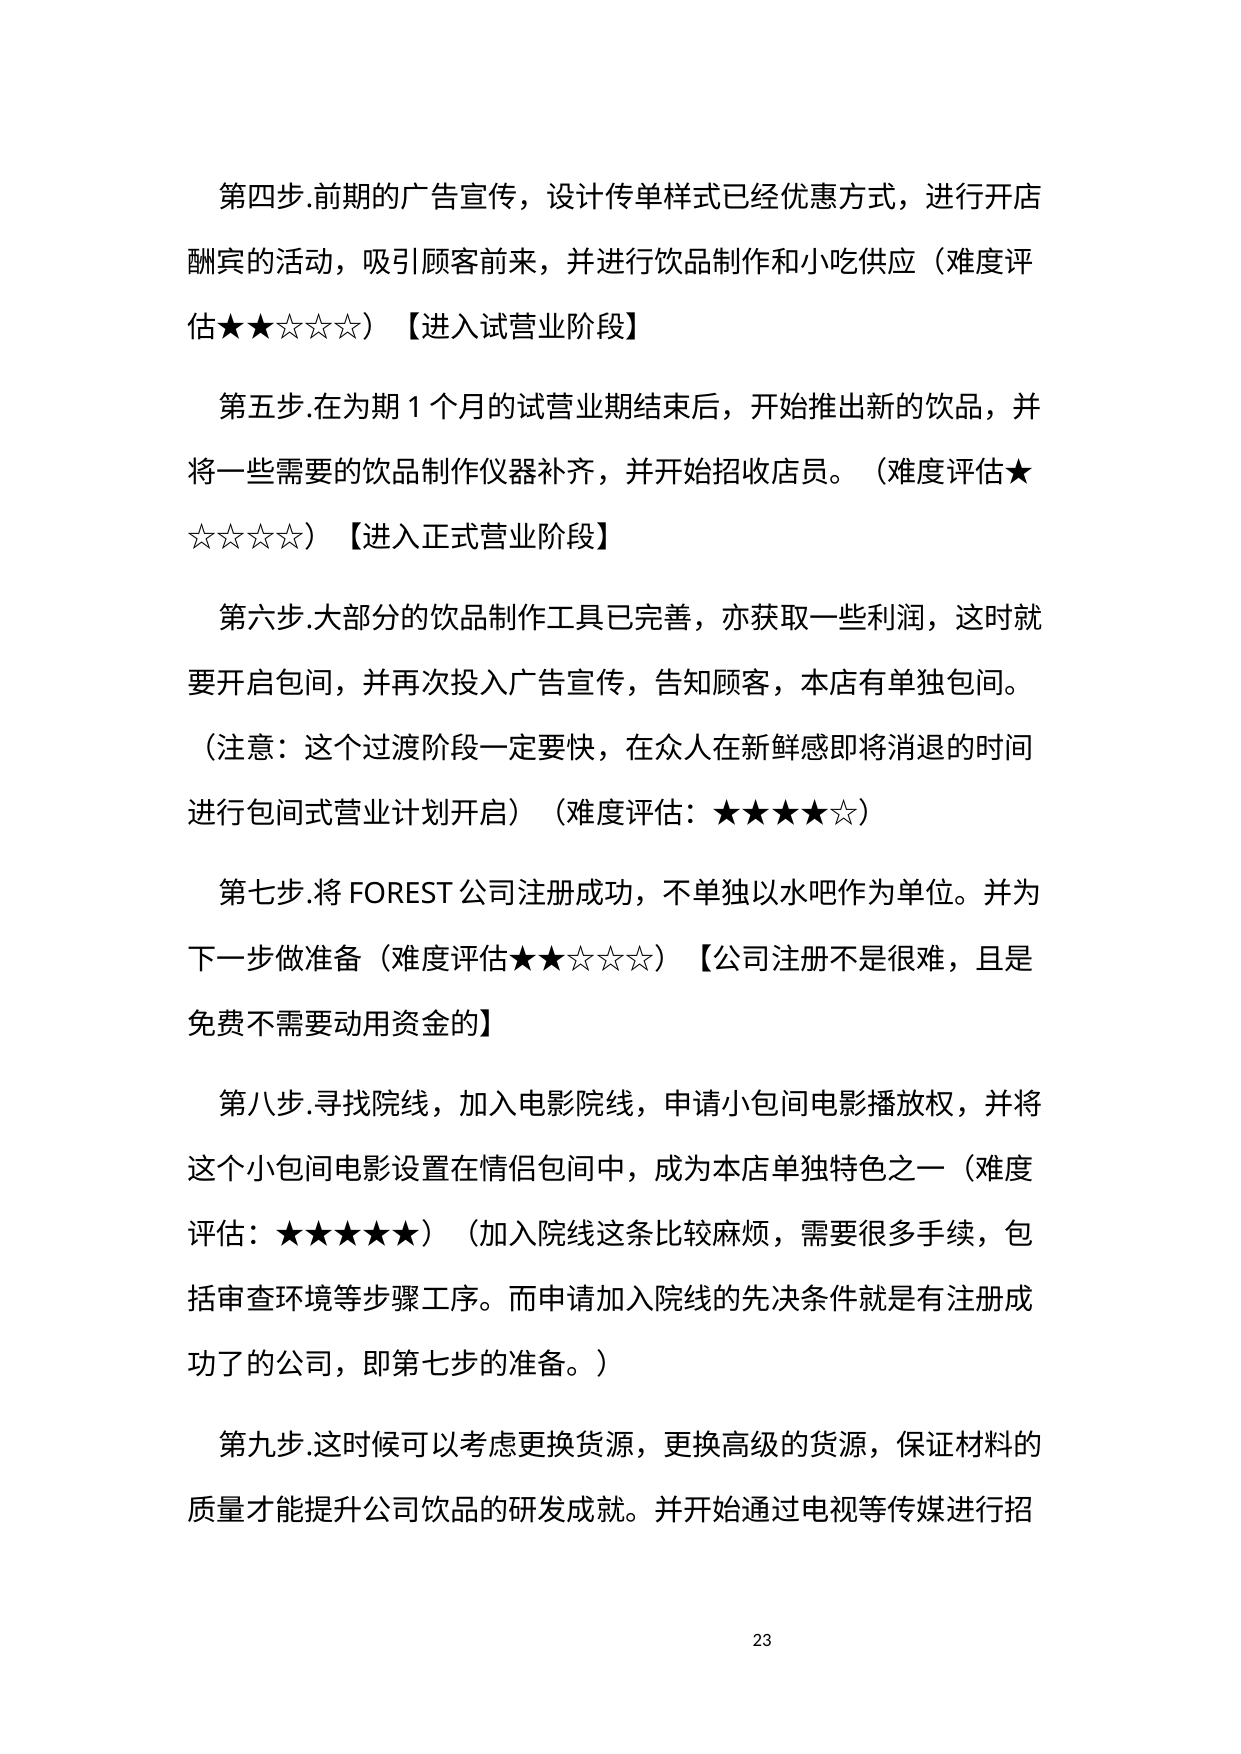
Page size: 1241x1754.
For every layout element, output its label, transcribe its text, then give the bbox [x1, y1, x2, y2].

text 第七步.将FOREST公司注册成功，不单独以水吧作为单位。并为下一步做准备（难度评估★★☆☆☆）【公司注册不是很难，且是免费不需要动用资金的】 [187, 859, 1053, 1054]
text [187, 1410, 1053, 1540]
text 第六步.大部分的饮品制作工具已完善，亦获取一些利润，这时就要开启包间，并再次投入广告宣传，告知顾客，本店有单独包间。（注意：这个过渡阶段一定要快，在众人在新鲜感即将消退的时间进行包间式营业计划开启）（难度评估：★★★★☆） [187, 583, 1053, 843]
text 第五步.在为期1个月的试营业期结束后，开始推出新的饮品，并将一些需要的饮品制作仪器补齐，并开始招收店员。（难度评估★☆☆☆☆）【进入正式营业阶段】 [187, 373, 1053, 568]
text 第八步.寻找院线，加入电影院线，申请小包间电影播放权，并将这个小包间电影设置在情侣包间中，成为本店单独特色之一（难度评估：★★★★★）（加入院线这条比较麻烦，需要很多手续，包括审查环境等步骤工序。而申请加入院线的先决条件就是有注册成功了的公司，即第七步的准备。） [187, 1069, 1053, 1394]
text 第四步.前期的广告宣传，设计传单样式已经优惠方式，进行开店酬宾的活动，吸引顾客前来，并进行饮品制作和小吃供应（难度评估★★☆☆☆）【进入试营业阶段】 [187, 162, 1053, 357]
